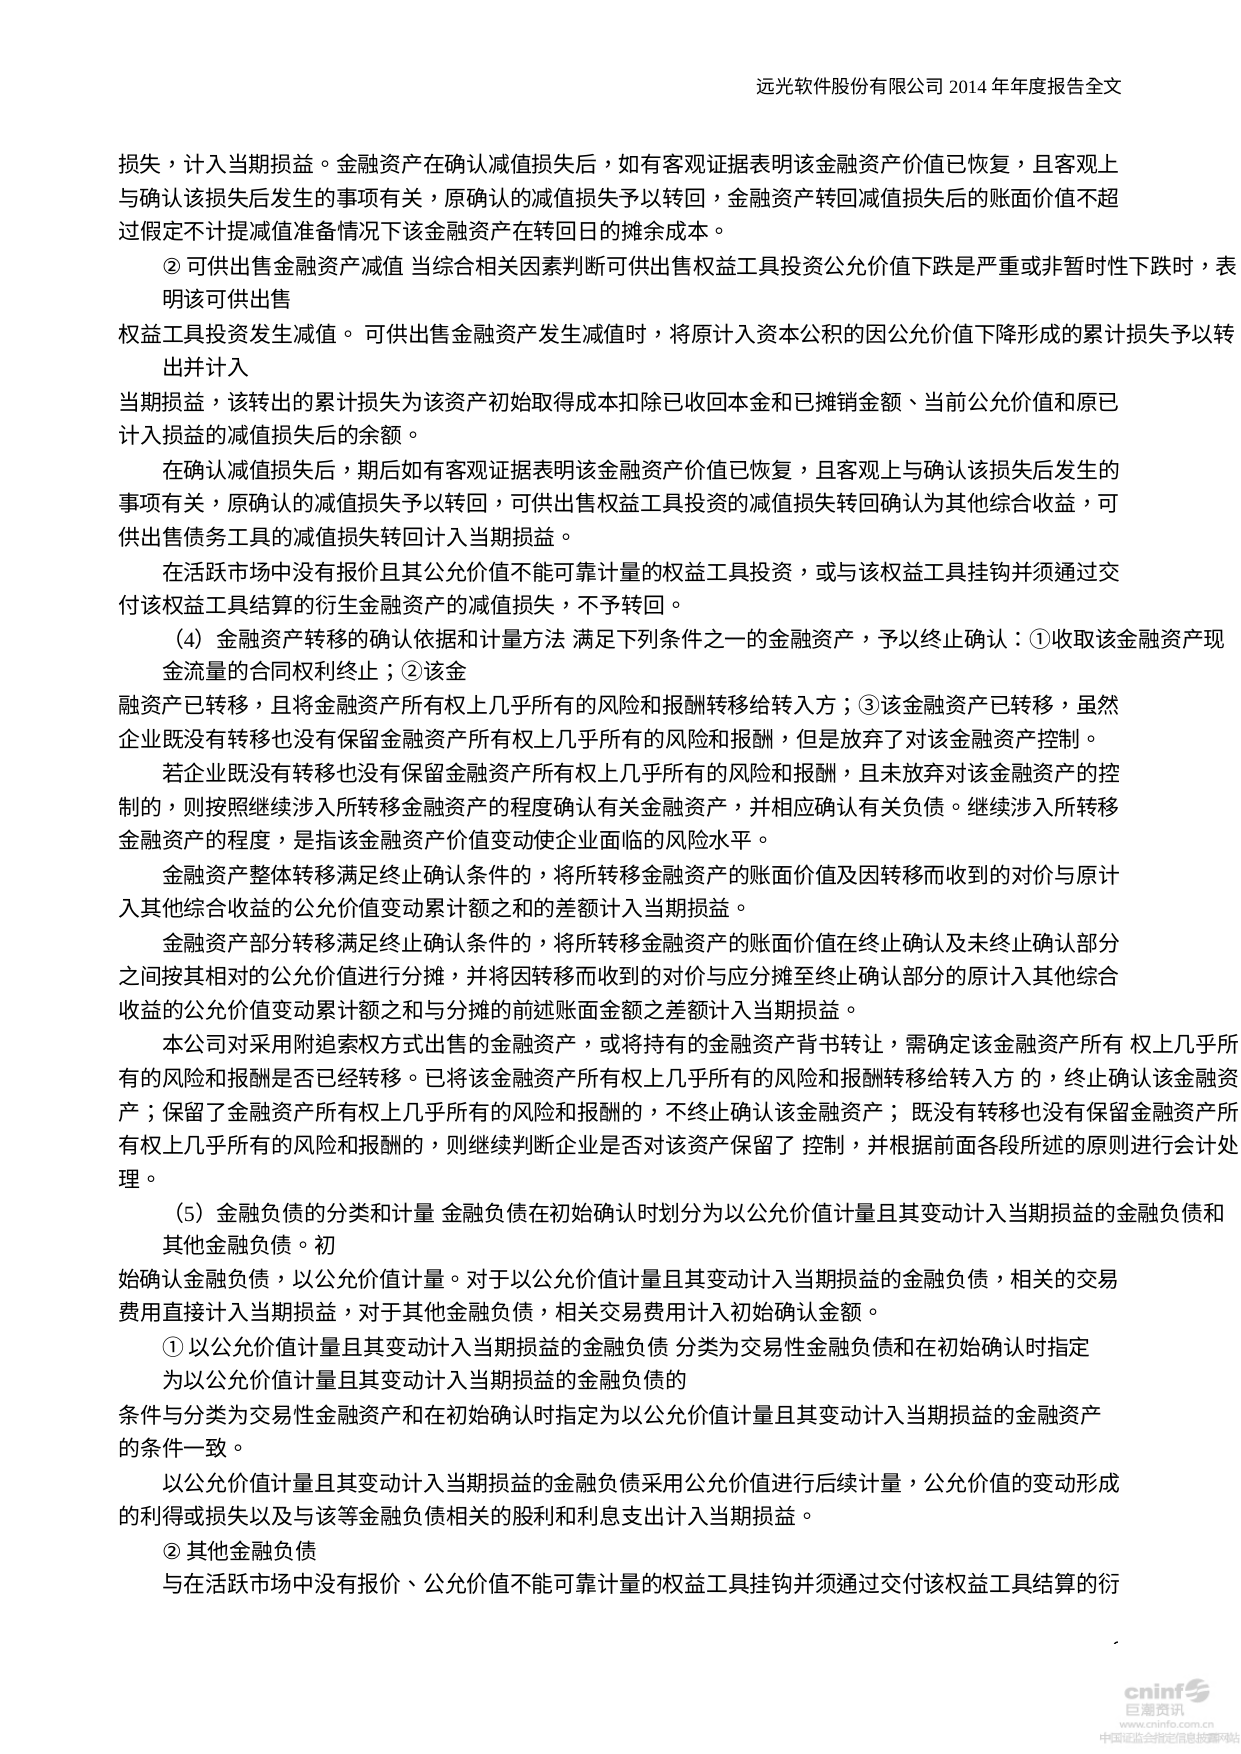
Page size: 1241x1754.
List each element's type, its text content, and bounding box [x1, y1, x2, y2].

picture [1099, 1673, 1241, 1754]
subtitle ②其他金融负债 [162, 1536, 1240, 1566]
subtitle 条件与分类为交易性金融资产和在初始确认时指定为以公允价值计量且其变动计入当期损益的金融资产 的条件一致。 [118, 1400, 1104, 1463]
subtitle 当期损益，该转出的累计损失为该资产初始取得成本扣除已收回本金和已摊销金额、当前公允价值和原已 计入损益的减值损失后的余额。 [118, 387, 1122, 450]
subtitle 在确认减值损失后，期后如有客观证据表明该金融资产价值已恢复，且客观上与确认该损失后发生的 事项有关，原确认的减值损失予以转回，可供出售权益工具投资的减值损失转回确认为其他综合收益，可 供出售债务工具的减值损失转回计入当期损益。 [118, 455, 1122, 552]
subtitle ②可供出售金融资产减值 当综合相关因素判断可供出售权益工具投资公允价值下跌是严重或非暂时性下跌时，表明该可供出售 [162, 251, 1240, 314]
subtitle （5）金融负债的分类和计量 金融负债在初始确认时划分为以公允价值计量且其变动计入当期损益的金融负债和其他金融负债。初 [162, 1198, 1240, 1259]
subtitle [118, 1568, 1122, 1599]
subtitle 金融资产部分转移满足终止确认条件的，将所转移金融资产的账面价值在终止确认及未终止确认部分 之间按其相对的公允价值进行分摊，并将因转移而收到的对价与应分摊至终止确认部分的原计入其他综合 收益的公允价值变动累计额之和与分摊的前述账面金额之差额计入当期损益。 [118, 928, 1122, 1025]
subtitle 以公允价值计量且其变动计入当期损益的金融负债采用公允价值进行后续计量，公允价值的变动形成 的利得或损失以及与该等金融负债相关的股利和利息支出计入当期损益。 [118, 1468, 1122, 1531]
subtitle 本公司对采用附追索权方式出售的金融资产，或将持有的金融资产背书转让，需确定该金融资产所有 权上几乎所有的风险和报酬是否已经转移。已将该金融资产所有权上几乎所有的风险和报酬转移给转入方 的，终止确认该金融资产；保留了金融资产所有权上几乎所有的风险和报酬的，不终止确认该金融资产； 既没有转移也没有保留金融资产所有权上几乎所有的风险和报酬的，则继续判断企业是否对该资产保留了 控制，并根据前面各段所述的原则进行会计处理。 [118, 1029, 1240, 1194]
subtitle 始确认金融负债，以公允价值计量。对于以公允价值计量且其变动计入当期损益的金融负债，相关的交易 费用直接计入当期损益，对于其他金融负债，相关交易费用计入初始确认金额。 [118, 1264, 1122, 1327]
subtitle （4）金融资产转移的确认依据和计量方法 满足下列条件之一的金融资产，予以终止确认：①收取该金融资产现金流量的合同权利终止；②该金 [162, 624, 1240, 686]
subtitle 金融资产整体转移满足终止确认条件的，将所转移金融资产的账面价值及因转移而收到的对价与原计 入其他综合收益的公允价值变动累计额之和的差额计入当期损益。 [118, 859, 1122, 923]
subtitle ①以公允价值计量且其变动计入当期损益的金融负债 分类为交易性金融负债和在初始确认时指定为以公允价值计量且其变动计入当期损益的金融负债的 [162, 1332, 1104, 1395]
subtitle 损失，计入当期损益。金融资产在确认减值损失后，如有客观证据表明该金融资产价值已恢复，且客观上 与确认该损失后发生的事项有关，原确认的减值损失予以转回，金融资产转回减值损失后的账面价值不超 过假定不计提减值准备情况下该金融资产在转回日的摊余成本。 [118, 149, 1122, 246]
subtitle 若企业既没有转移也没有保留金融资产所有权上几乎所有的风险和报酬，且未放弃对该金融资产的控 制的，则按照继续涉入所转移金融资产的程度确认有关金融资产，并相应确认有关负债。继续涉入所转移 金融资产的程度，是指该金融资产价值变动使企业面临的风险水平。 [118, 758, 1122, 855]
subtitle 在活跃市场中没有报价且其公允价值不能可靠计量的权益工具投资，或与该权益工具挂钩并须通过交 付该权益工具结算的衍生金融资产的减值损失，不予转回。 [118, 556, 1122, 620]
subtitle 融资产已转移，且将金融资产所有权上几乎所有的风险和报酬转移给转入方；③该金融资产已转移，虽然 企业既没有转移也没有保留金融资产所有权上几乎所有的风险和报酬，但是放弃了对该金融资产控制。 [118, 690, 1122, 753]
subtitle 权益工具投资发生减值。 可供出售金融资产发生减值时，将原计入资本公积的因公允价值下降形成的累计损失予以转出并计入 [118, 319, 1240, 382]
